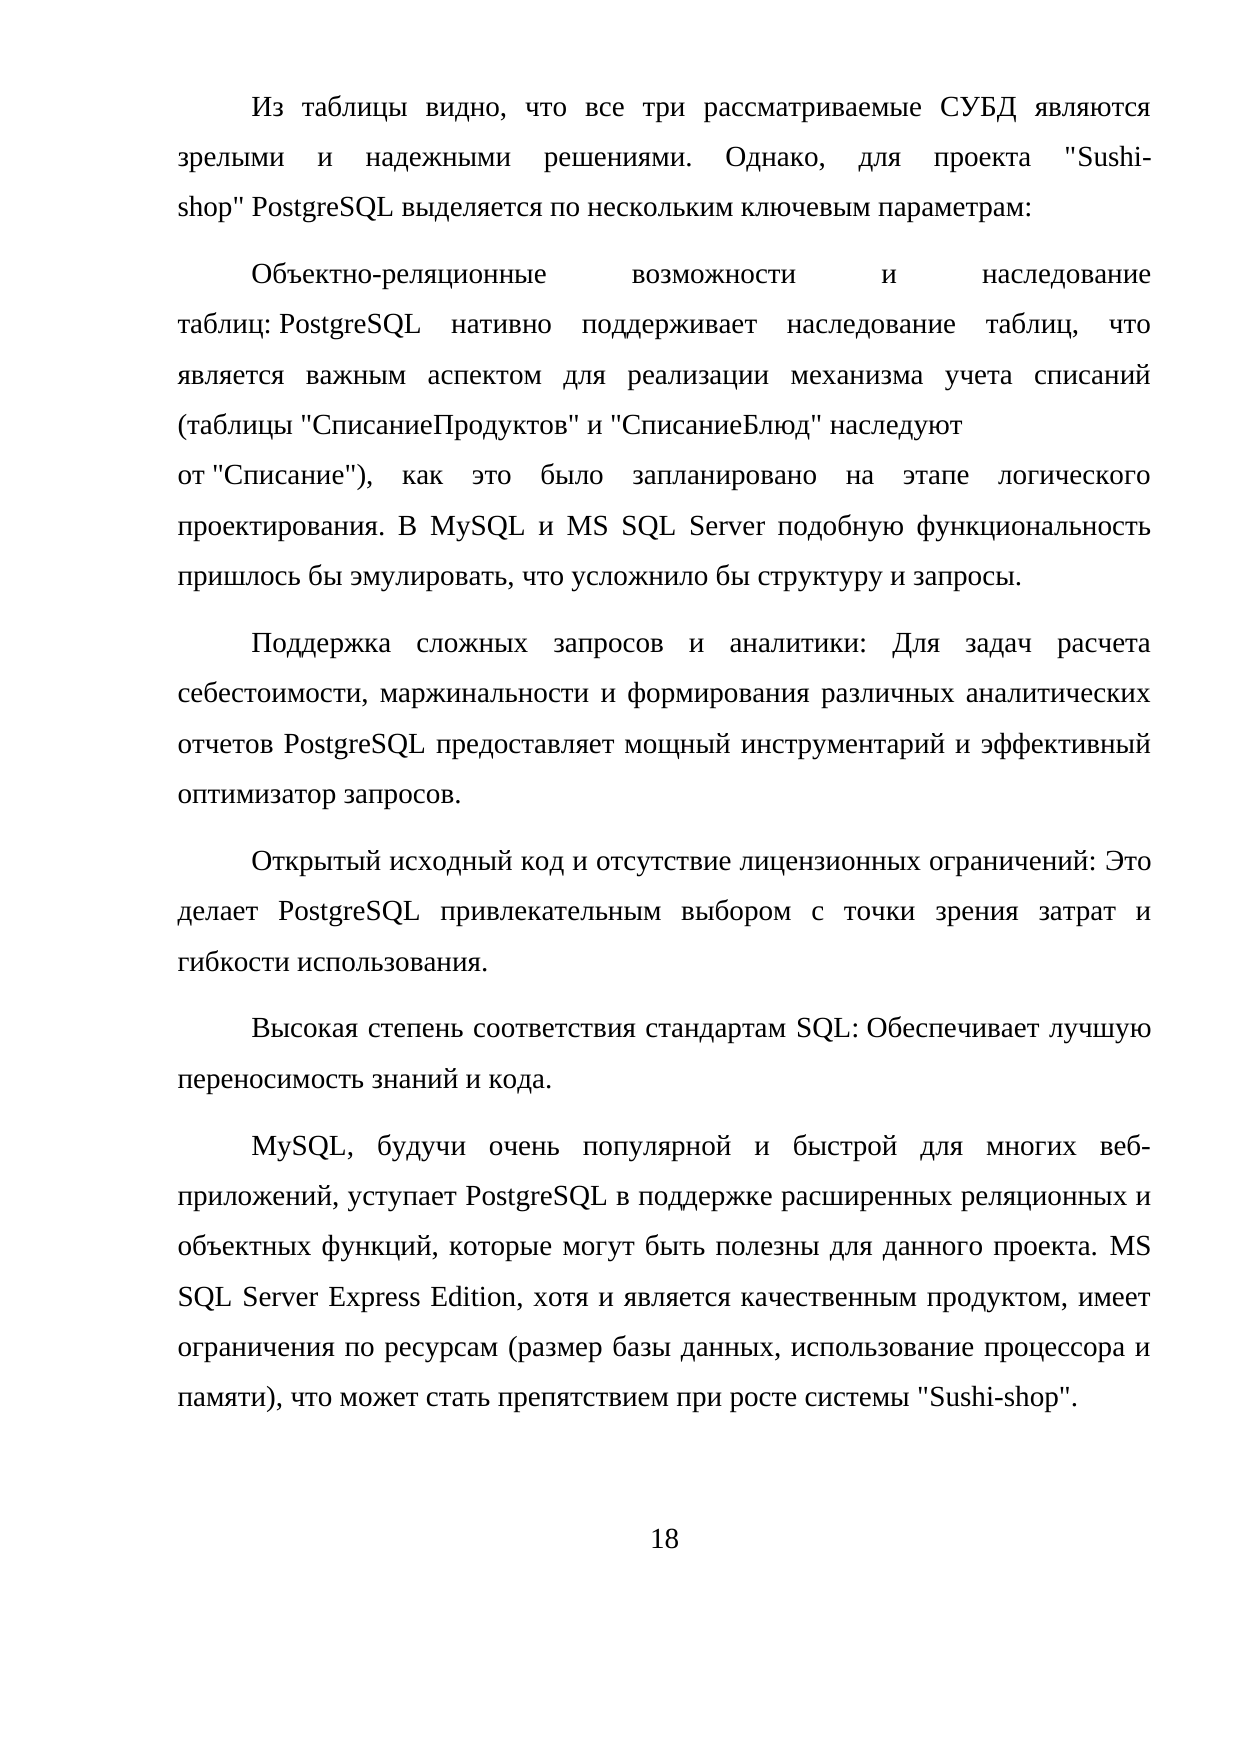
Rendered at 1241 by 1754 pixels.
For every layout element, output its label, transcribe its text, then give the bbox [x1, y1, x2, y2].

text Из таблицы видно, что все три рассматриваемые СУБД являются зрелыми и надежными решениями. Однако, для проекта "Sushi-shop" PostgreSQL выделяется по нескольким ключевым параметрам: [177, 89, 1152, 223]
text Высокая степень соответствия стандартам SQL: Обеспечивает лучшую переносимость знаний и кода. [177, 1011, 1152, 1094]
text Поддержка сложных запросов и аналитики: Для задач расчета себестоимости, маржинальности и формирования различных аналитических отчетов PostgreSQL предоставляет мощный инструментарий и эффективный оптимизатор запросов. [177, 625, 1152, 809]
text Объектно-реляционные возможности и наследование таблиц: PostgreSQL нативно поддерживает наследование таблиц, что является важным аспектом для реализации механизма учета списаний (таблицы "СписаниеПродуктов" и "СписаниеБлюд" наследуют от "Списание"), как это было запланировано на этапе логического проектирования. В MySQL и MS SQL Server подобную функциональность пришлось бы эмулировать, что усложнило бы структуру и запросы. [177, 256, 1152, 592]
text Открытый исходный код и отсутствие лицензионных ограничений: Это делает PostgreSQL привлекательным выбором с точки зрения затрат и гибкости использования. [177, 843, 1152, 977]
text MySQL, будучи очень популярной и быстрой для многих веб-приложений, уступает PostgreSQL в поддержке расширенных реляционных и объектных функций, которые могут быть полезны для данного проекта. MS SQL Server Express Edition, хотя и является качественным продуктом, имеет ограничения по ресурсам (размер базы данных, использование процессора и памяти), что может стать препятствием при росте системы "Sushi-shop". [177, 1128, 1152, 1413]
